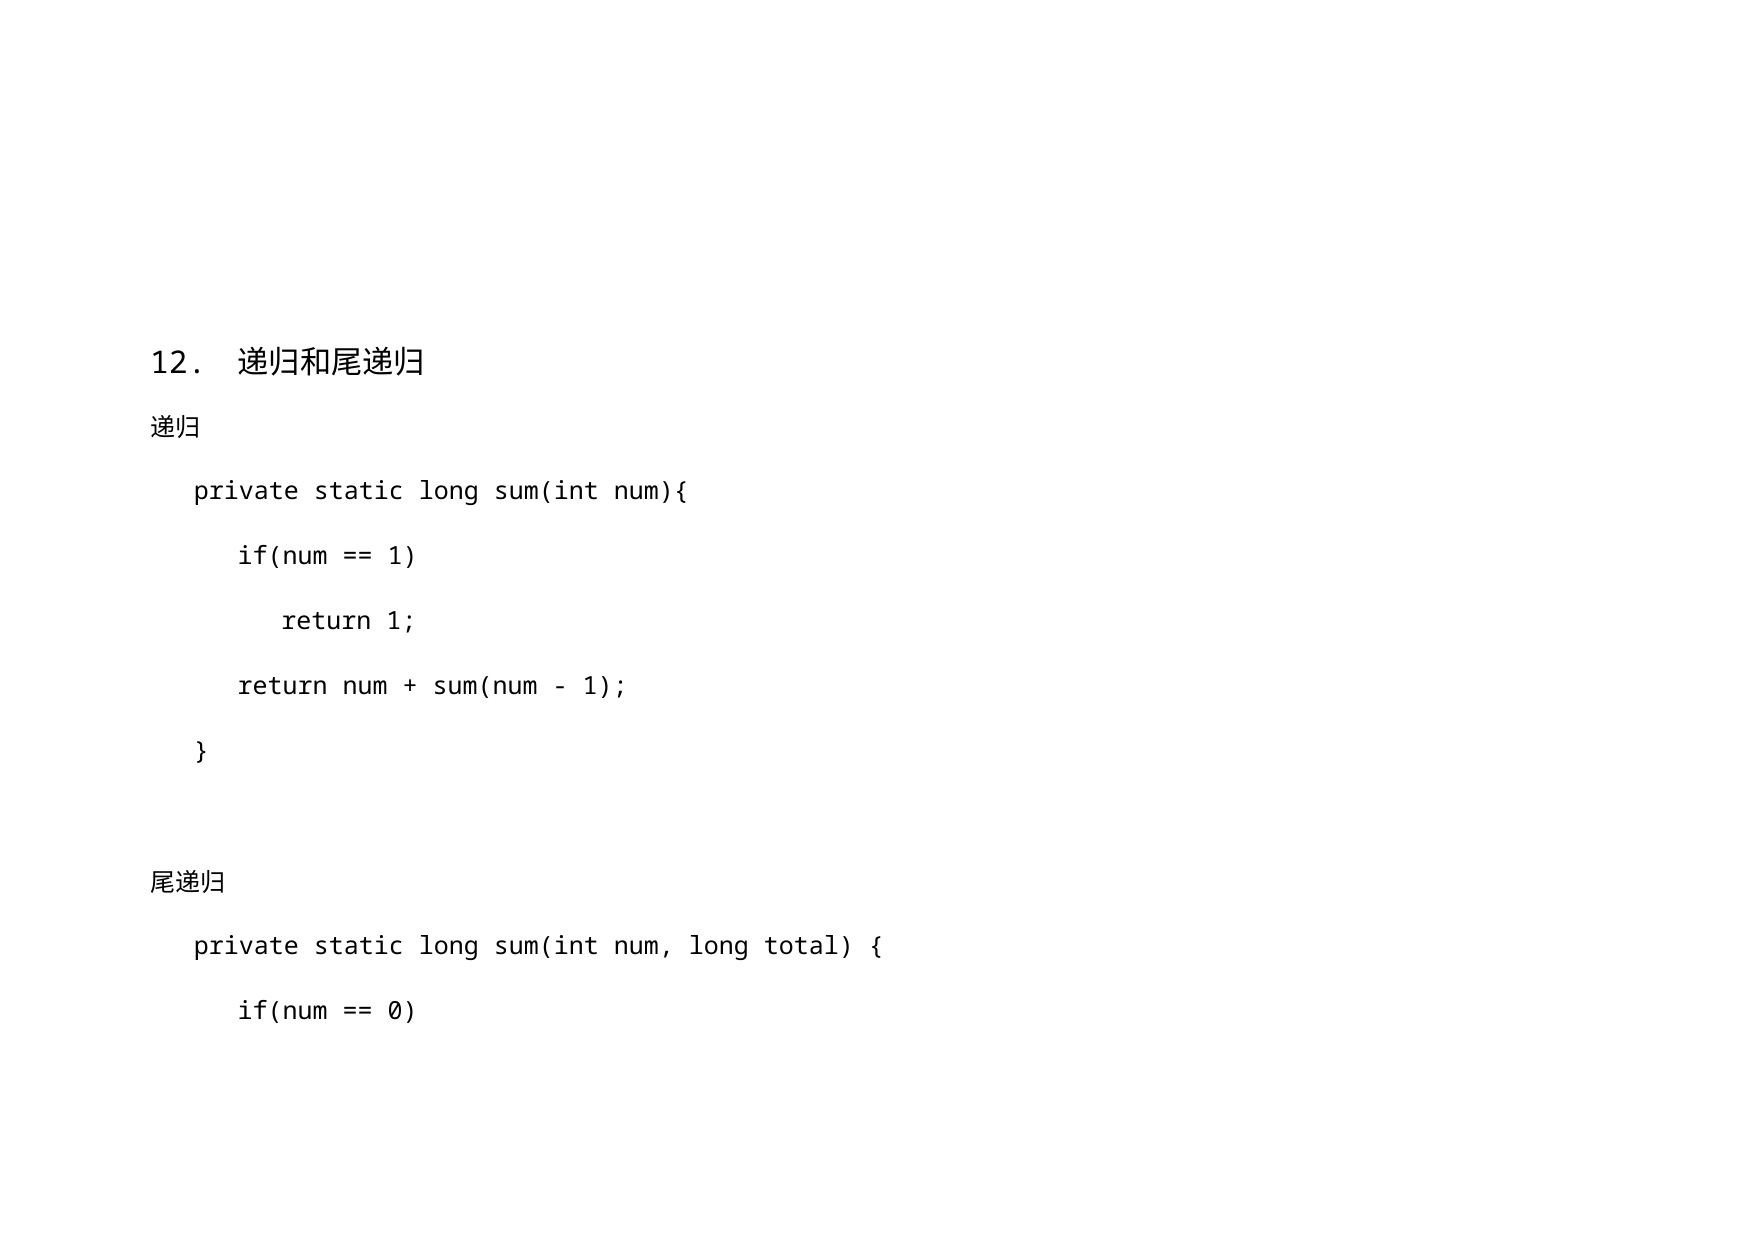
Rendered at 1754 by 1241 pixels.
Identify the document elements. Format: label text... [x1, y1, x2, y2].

text } [150, 718, 1604, 783]
text if(num == 0) [194, 978, 1604, 1043]
text 尾递归 [150, 848, 1604, 913]
text 递归 [150, 393, 1604, 458]
text return num + sum(num - 1); [194, 653, 1604, 718]
text if(num == 1) [194, 523, 1604, 588]
list 递归和尾递归 [150, 328, 1604, 393]
text return 1; [237, 588, 1604, 653]
text private static long sum(int num){ [150, 458, 1604, 523]
text private static long sum(int num, long total) { [150, 913, 1604, 978]
